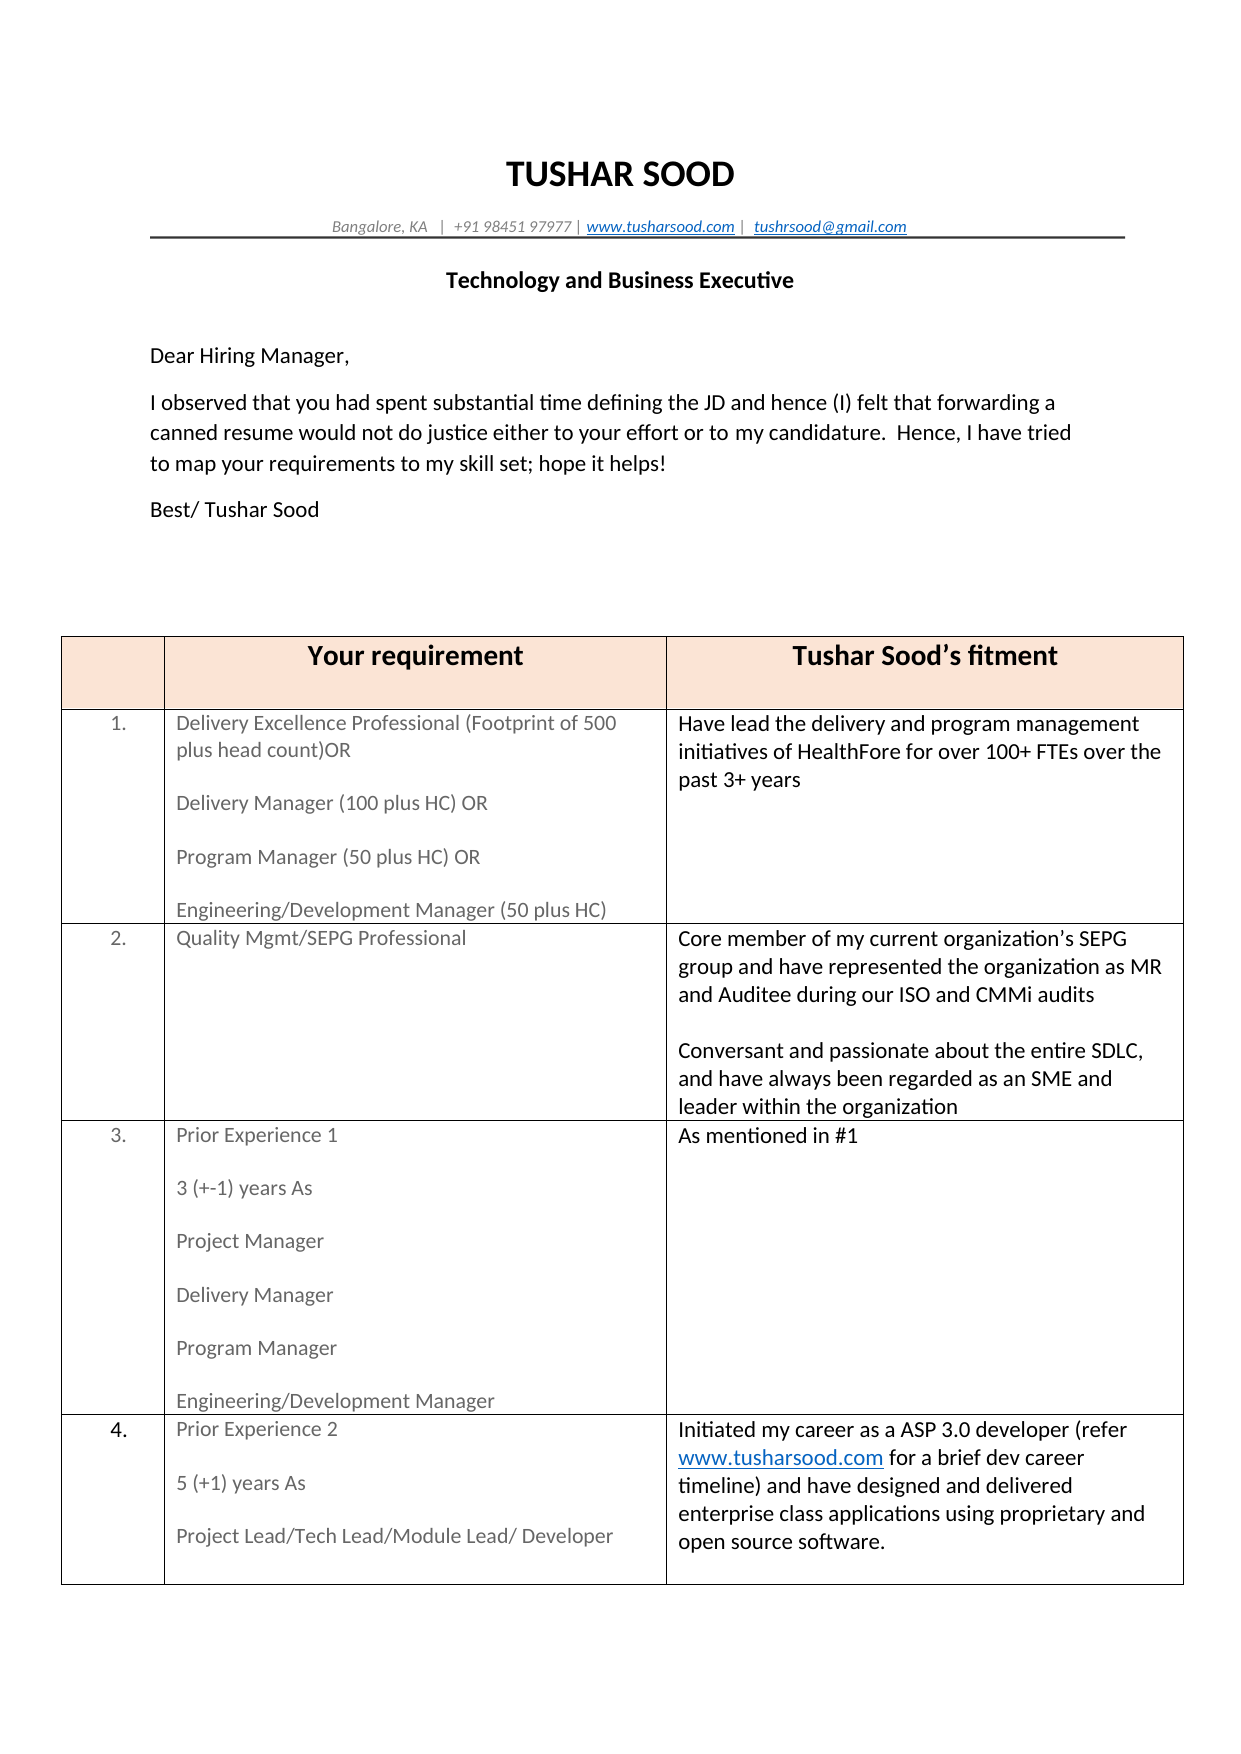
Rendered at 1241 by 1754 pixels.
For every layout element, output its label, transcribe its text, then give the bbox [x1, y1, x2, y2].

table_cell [667, 1415, 1183, 1583]
table_cell Delivery Excellence Professional (Footprint of 500 plus head count)OR Delivery Manager (100 plus HC) OR Program Manager (50 plus HC) OR Engineering/Development Manager (50 plus HC) [165, 710, 666, 923]
table_cell [62, 924, 164, 1120]
table_cell Prior Experience 1 3 (+-1) years As Project Manager Delivery Manager Program Manager Engineering/Development Manager [165, 1121, 666, 1414]
text Bangalore, KA | +91 98451 97977 | www.tusharsood.com | tushrsood@gmail.com [150, 216, 1090, 236]
table_cell Have lead the delivery and program management initiatives of HealthFore for over 100+ FTEs over the past 3+ years [667, 710, 1183, 923]
table_cell [62, 710, 164, 923]
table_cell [165, 1415, 666, 1583]
table_header Your requirement [165, 637, 666, 708]
text I observed that you had spent substantial time defining the JD and hence (I) felt that forwarding a canned resume would not do justice either to your effort or to my candidature. Hence, I have tried to map your requirements to my skill set; hope it helps! [150, 388, 1090, 477]
table_header Tushar Sood’s fitment [667, 637, 1183, 708]
text Technology and Business Executive [150, 265, 1090, 294]
table_cell [62, 1121, 164, 1414]
table_header [62, 637, 164, 708]
table_cell As mentioned in #1 [667, 1121, 1183, 1414]
table_cell Core member of my current organization’s SEPG group and have represented the organization as MR and Auditee during our ISO and CMMi audits Conversant and passionate about the entire SDLC, and have always been regarded as an SME and leader within the organization [667, 924, 1183, 1120]
text Best/ Tushar Sood [150, 496, 1090, 523]
table_cell Quality Mgmt/SEPG Professional [165, 924, 666, 1120]
text Dear Hiring Manager, [150, 341, 1090, 369]
table_cell [62, 1415, 164, 1583]
text TUSHAR SOOD [150, 150, 1090, 196]
